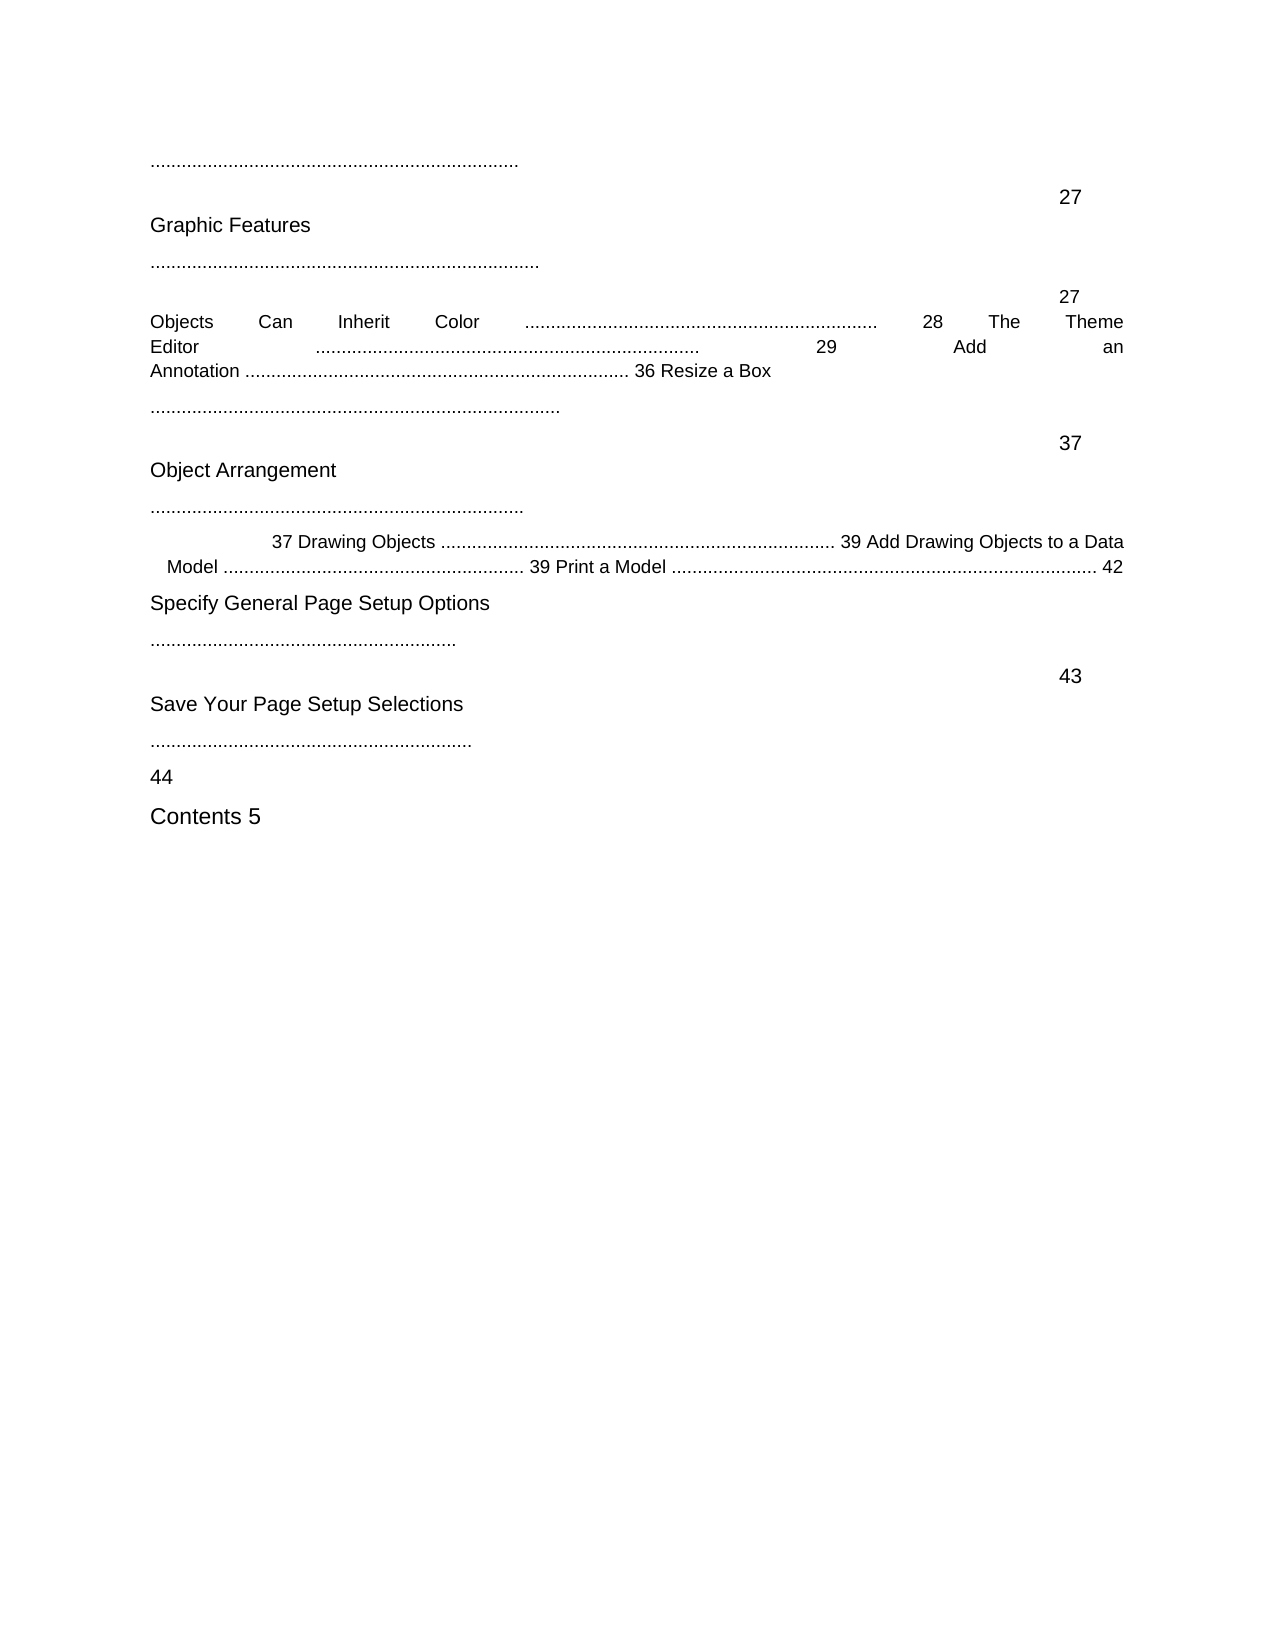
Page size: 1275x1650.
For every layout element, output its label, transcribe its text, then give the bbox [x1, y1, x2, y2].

text 27 Graphic Features [150, 185, 1125, 237]
text ........................................................................ [150, 496, 1125, 518]
text Specify General Page Setup Options [150, 591, 1125, 615]
text ........................................................... [150, 629, 1125, 651]
text ........................................................................... [150, 251, 1125, 272]
text .............................................................. [150, 730, 1125, 751]
text ............................................................................... [150, 395, 1125, 417]
text 27 Objects Can Inherit Color .................................................................... 28 The Theme Editor .......................................................................... 29 Add an Annotation .......................................................................... 36 Resize a Box [150, 286, 1125, 382]
text ....................................................................... [150, 150, 1125, 172]
text Contents 5 [150, 803, 1125, 829]
text 37 Drawing Objects ............................................................................ 39 Add Drawing Objects to a Data Model .......................................................... 39 Print a Model .................................................................................. 42 [150, 531, 1125, 578]
text 43 Save Your Page Setup Selections [150, 664, 1125, 716]
text 37 Object Arrangement [150, 431, 1125, 482]
text 44 [150, 765, 1125, 789]
